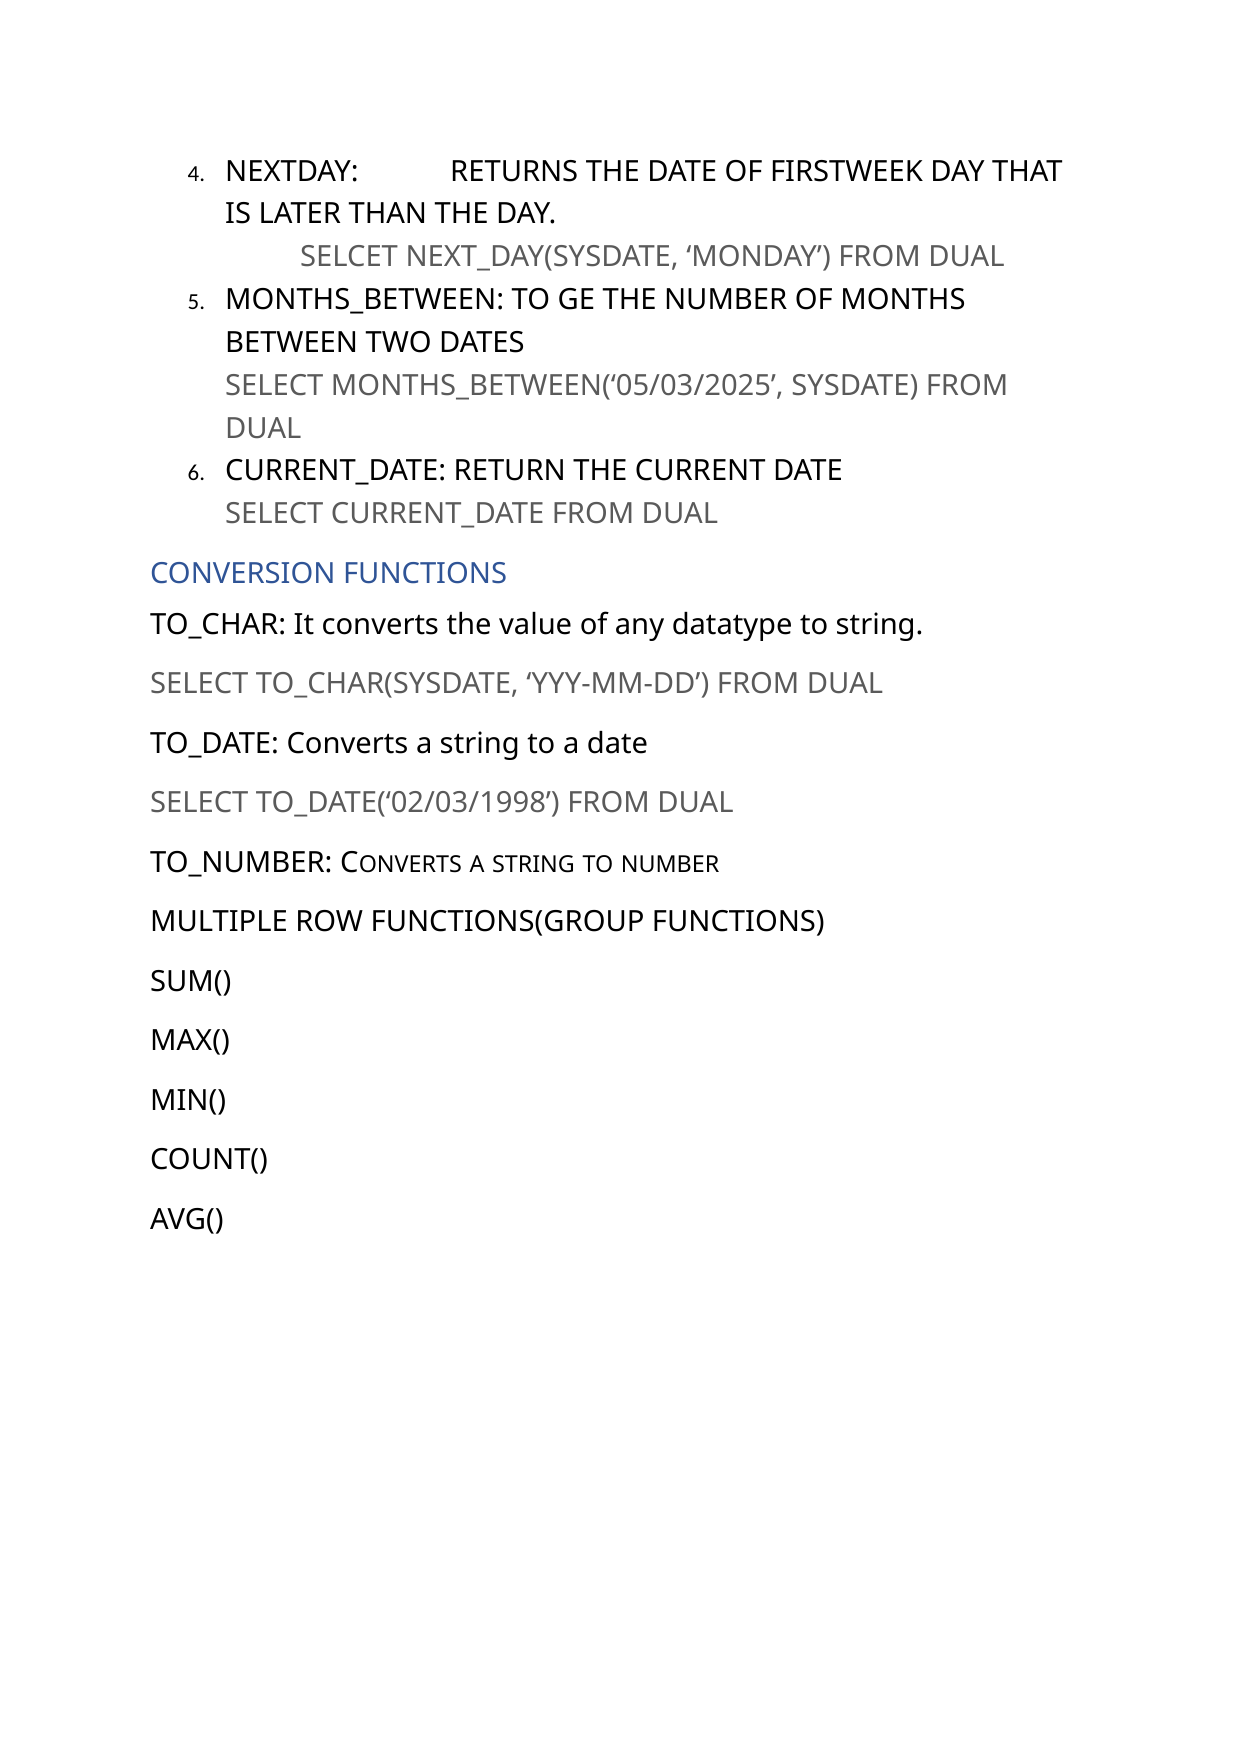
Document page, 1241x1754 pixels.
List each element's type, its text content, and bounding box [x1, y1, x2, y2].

list MONTHS_BETWEEN: TO GE THE NUMBER OF MONTHS BETWEEN TWO DATES [187, 278, 1090, 361]
text MIN() [150, 1079, 1090, 1119]
text COUNT() [150, 1138, 1090, 1178]
text TO_DATE: Converts a string to a date [150, 722, 1090, 762]
text MAX() [150, 1019, 1090, 1059]
subtitle CONVERSION FUNCTIONS [150, 552, 1090, 592]
text SELECT TO_CHAR(SYSDATE, ‘YYY-MM-DD’) FROM DUAL [150, 663, 1090, 702]
list SELECT MONTHS_BETWEEN(‘05/03/2025’, SYSDATE) FROM DUAL [225, 364, 1090, 447]
text SELECT TO_DATE(‘02/03/1998’) FROM DUAL [150, 782, 1090, 821]
list SELCET NEXT_DAY(SYSDATE, ‘MONDAY’) FROM DUAL [300, 236, 1090, 275]
list CURRENT_DATE: RETURN THE CURRENT DATE [187, 450, 1090, 489]
text SUM() [150, 960, 1090, 1000]
text MULTIPLE ROW FUNCTIONS(GROUP FUNCTIONS) [150, 901, 1090, 940]
list NEXTDAY: RETURNS THE DATE OF FIRSTWEEK DAY THAT IS LATER THAN THE DAY. [187, 150, 1090, 232]
text TO_NUMBER: Converts a string to number [150, 841, 1090, 881]
text TO_CHAR: It converts the value of any datatype to string. [150, 603, 1090, 643]
list SELECT CURRENT_DATE FROM DUAL [225, 492, 1090, 532]
text AVG() [150, 1198, 1090, 1238]
